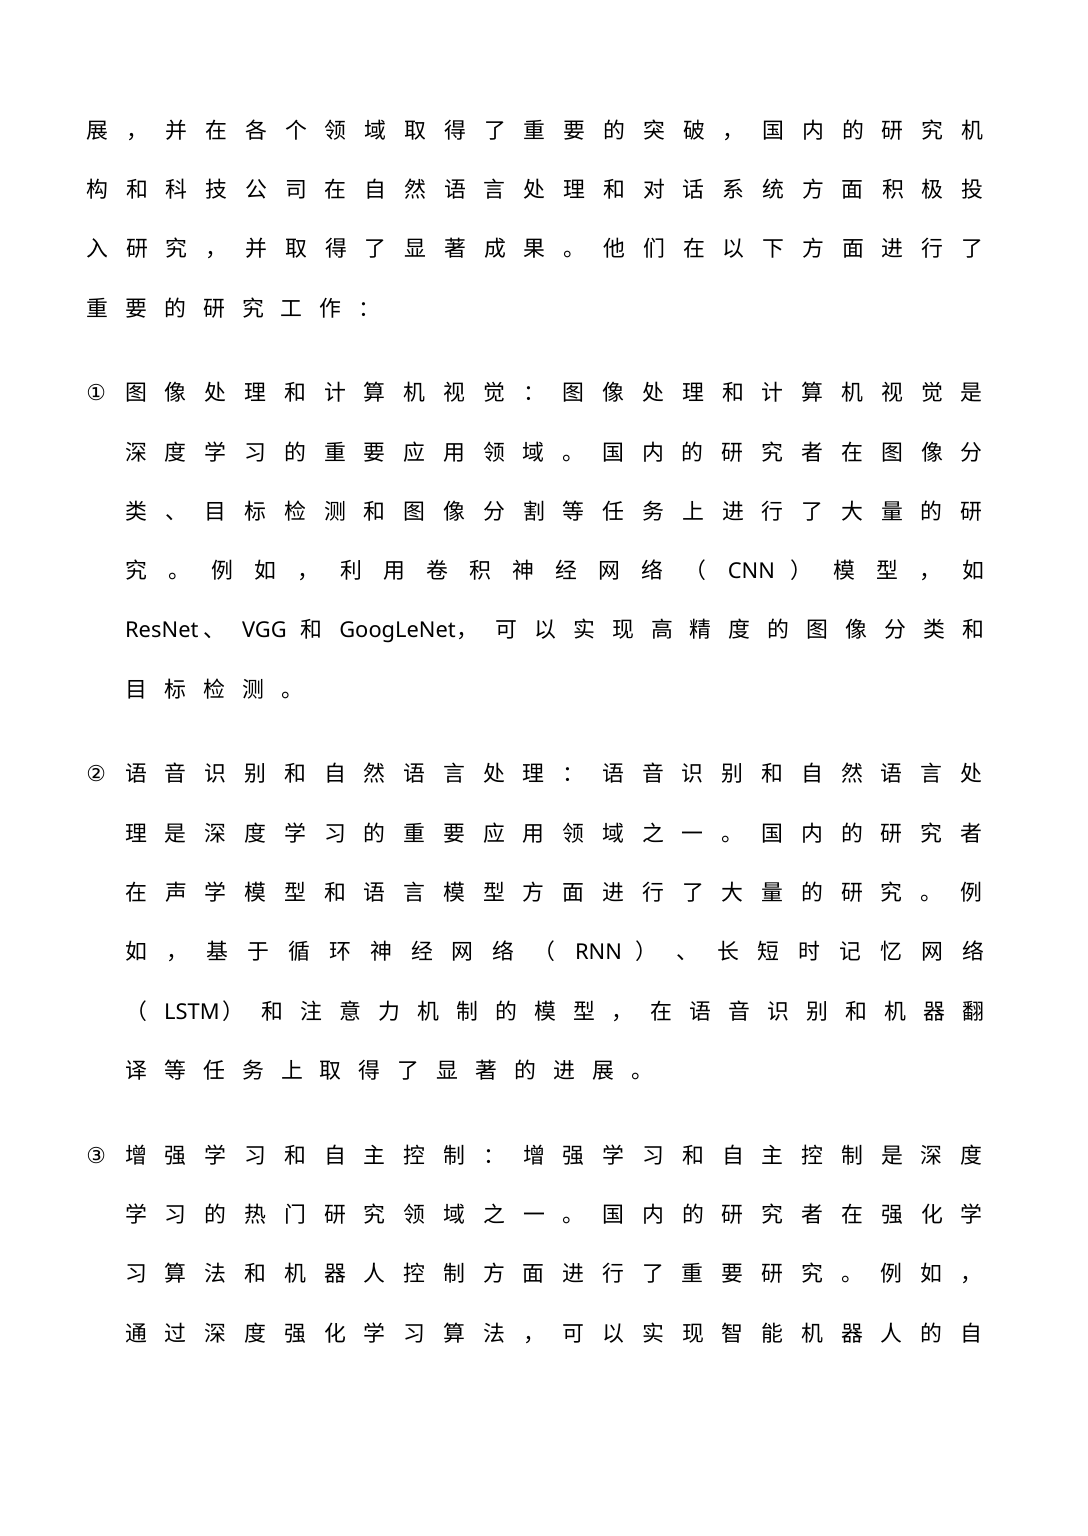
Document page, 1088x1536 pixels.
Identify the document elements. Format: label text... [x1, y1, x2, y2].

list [86, 1124, 1001, 1361]
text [86, 99, 1001, 336]
list 图像处理和计算机视觉：图像处理和计算机视觉是深度学习的重要应用领域。国内的研究者在图像分类、目标检测和图像分割等任务上进行了大量的研究。例如，利用卷积神经网络（CNN）模型，如ResNet、VGG和GoogLeNet，可以实现高精度的图像分类和目标检测。 [86, 361, 1001, 717]
list 语音识别和自然语言处理：语音识别和自然语言处理是深度学习的重要应用领域之一。国内的研究者在声学模型和语言模型方面进行了大量的研究。例如，基于循环神经网络（RNN）、长短时记忆网络（LSTM）和注意力机制的模型，在语音识别和机器翻译等任务上取得了显著的进展。 [86, 742, 1001, 1099]
